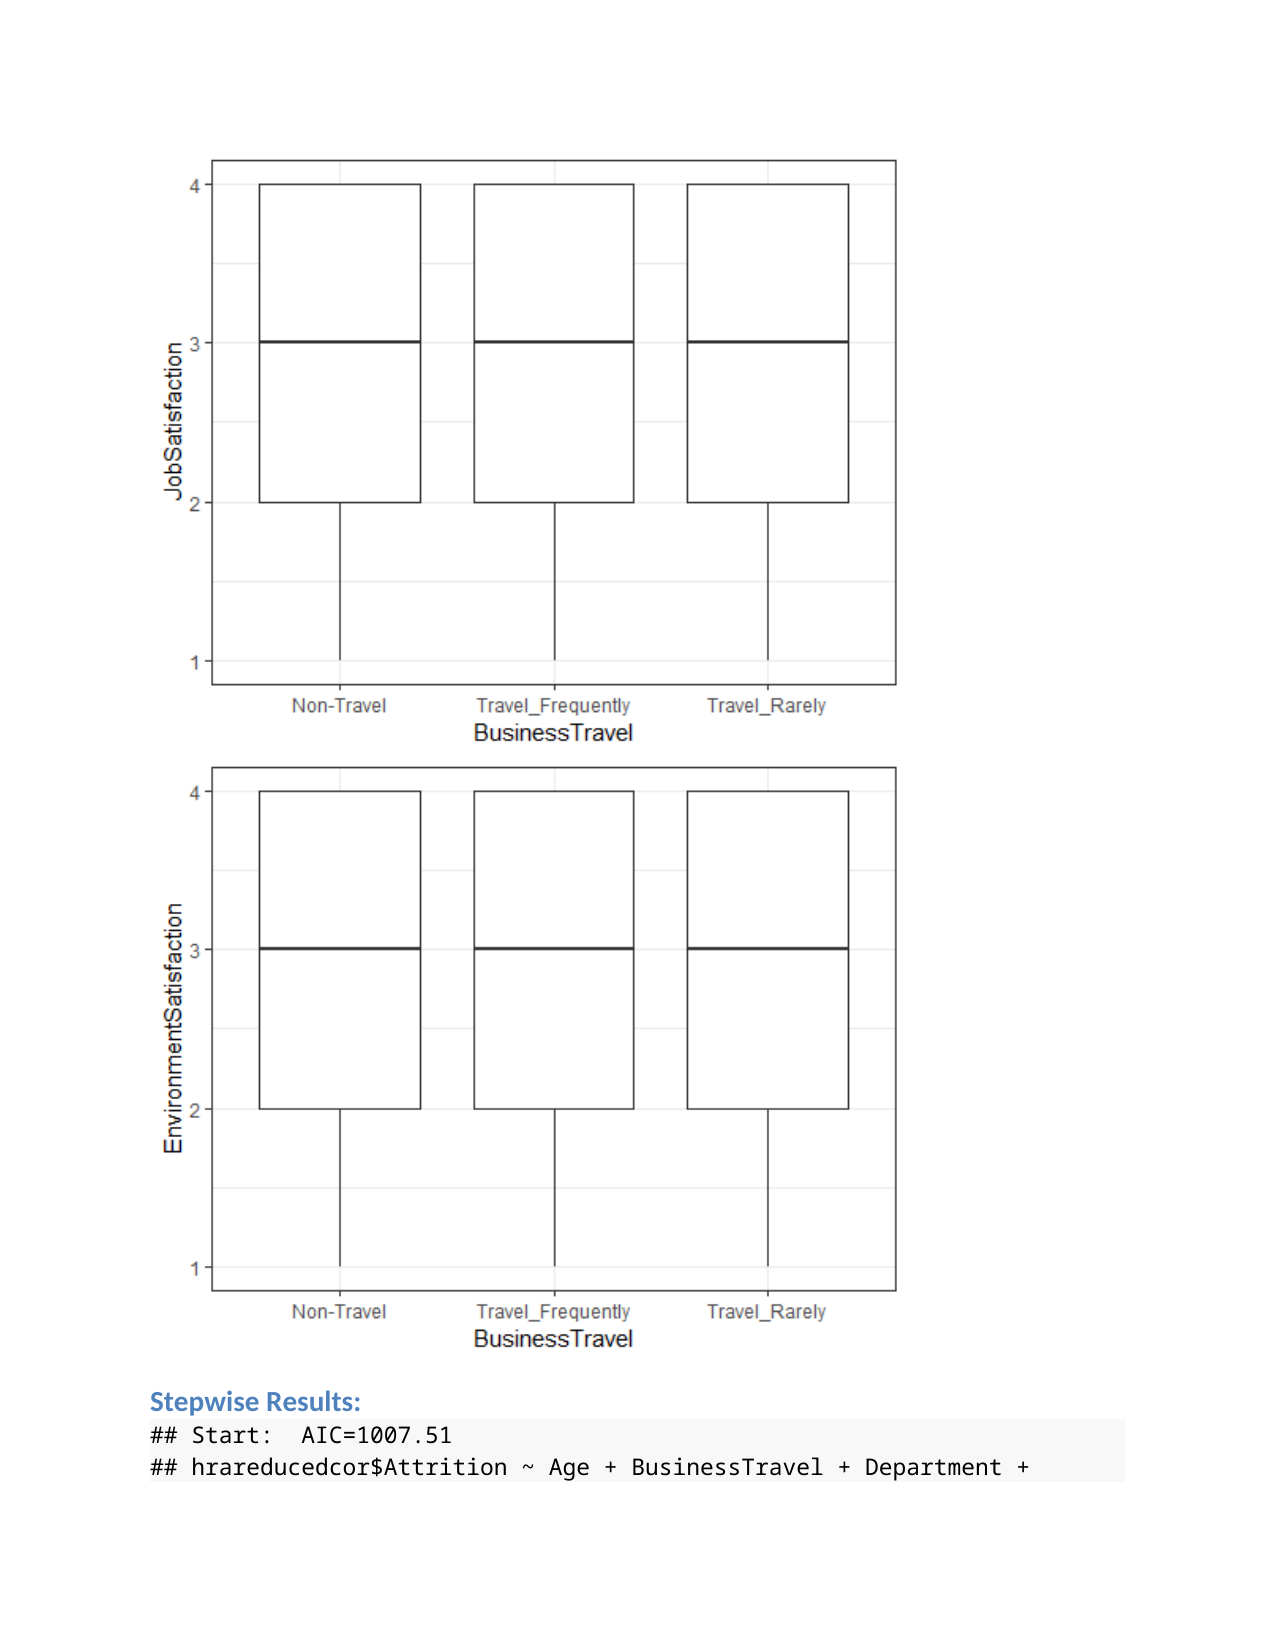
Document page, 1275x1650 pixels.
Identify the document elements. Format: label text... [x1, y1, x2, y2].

subtitle Stepwise Results: [150, 1383, 1125, 1419]
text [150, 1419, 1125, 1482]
picture [150, 150, 908, 1363]
